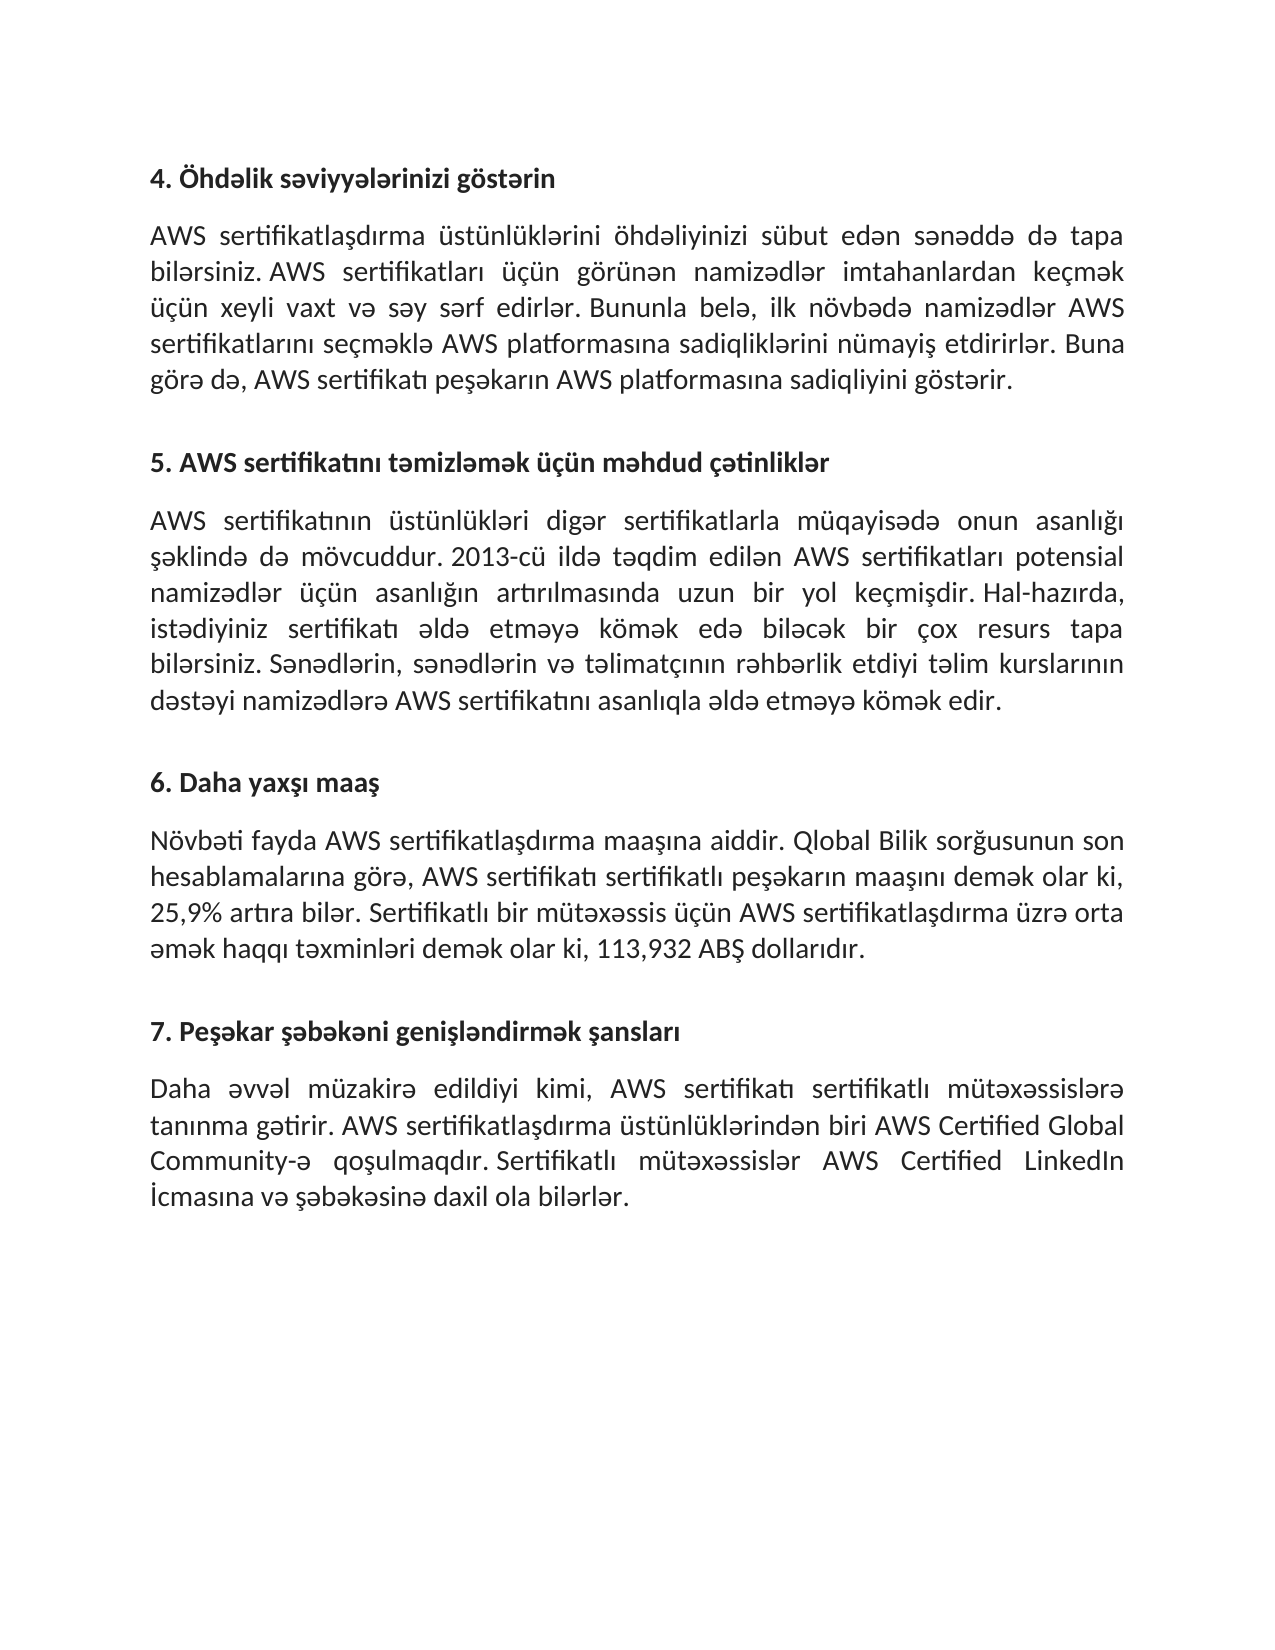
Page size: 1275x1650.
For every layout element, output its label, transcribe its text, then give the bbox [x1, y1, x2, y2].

subtitle 5. AWS sertifikatını təmizləmək üçün məhdud çətinliklər [150, 1080, 1125, 1125]
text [150, 150, 1125, 437]
text AWS sertifikatlaşdırma üstünlüklərini öhdəliyinizi sübut edən sənəddə də tapa bilərsiniz. AWS sertifikatları üçün görünən namizədlər imtahanlardan keçmək üçün xeyli vaxt və səy sərf edirlər. Bununla belə, ilk növbədə namizədlər AWS sertifikatlarını seçməklə AWS platformasına sadiqliklərini nümayiş etdirirlər. Buna görə də, AWS sertifikatı peşəkarın AWS platformasına sadiqliyini göstərir. [150, 862, 1125, 1042]
subtitle 3. Səylərinizi qiymətləndirin [150, 475, 1125, 520]
text AWS sertifikatlaşdırma üstünlükləri arasında digər mühüm qeyd sertifikatlı mütəxəssislərin tanınması ilə bağlıdır. AWS sertifikatlı mütəxəssislər rəqəmsal nişanlar alırlar. Bu rəqəmsal nişanlar sertifikatlaşdırma nailiyyətinizi təmsil edir və siz onlardan sosial media və e-poçt imzalarında istifadə edə bilərsiniz. Rəqəmsal nişanlar AWS tərəfindən maliyyələşdirilən eksklüziv sertifikatlaşdırma tədbirlərinə anında girişi təmin edir. [150, 542, 1125, 758]
text AWS sertifikatının üstünlükləri digər sertifikatlarla müqayisədə onun asanlığı şəklində də mövcuddur. 2013-cü ildə təqdim edilən AWS sertifikatları potensial namizədlər üçün asanlığın artırılmasında uzun bir yol keçmişdir. Hal-hazırda, istədiyiniz sertifikatı əldə etməyə kömək edə biləcək bir çox resurs tapa bilərsiniz. Sənədlərin, sənədlərin və təlimatçının rəhbərlik etdiyi təlim kurslarının dəstəyi namizədlərə AWS sertifikatını asanlıqla əldə etməyə kömək edir. [150, 1147, 1125, 1362]
subtitle 4. Öhdəlik səviyyələrinizi göstərin [150, 795, 1125, 841]
